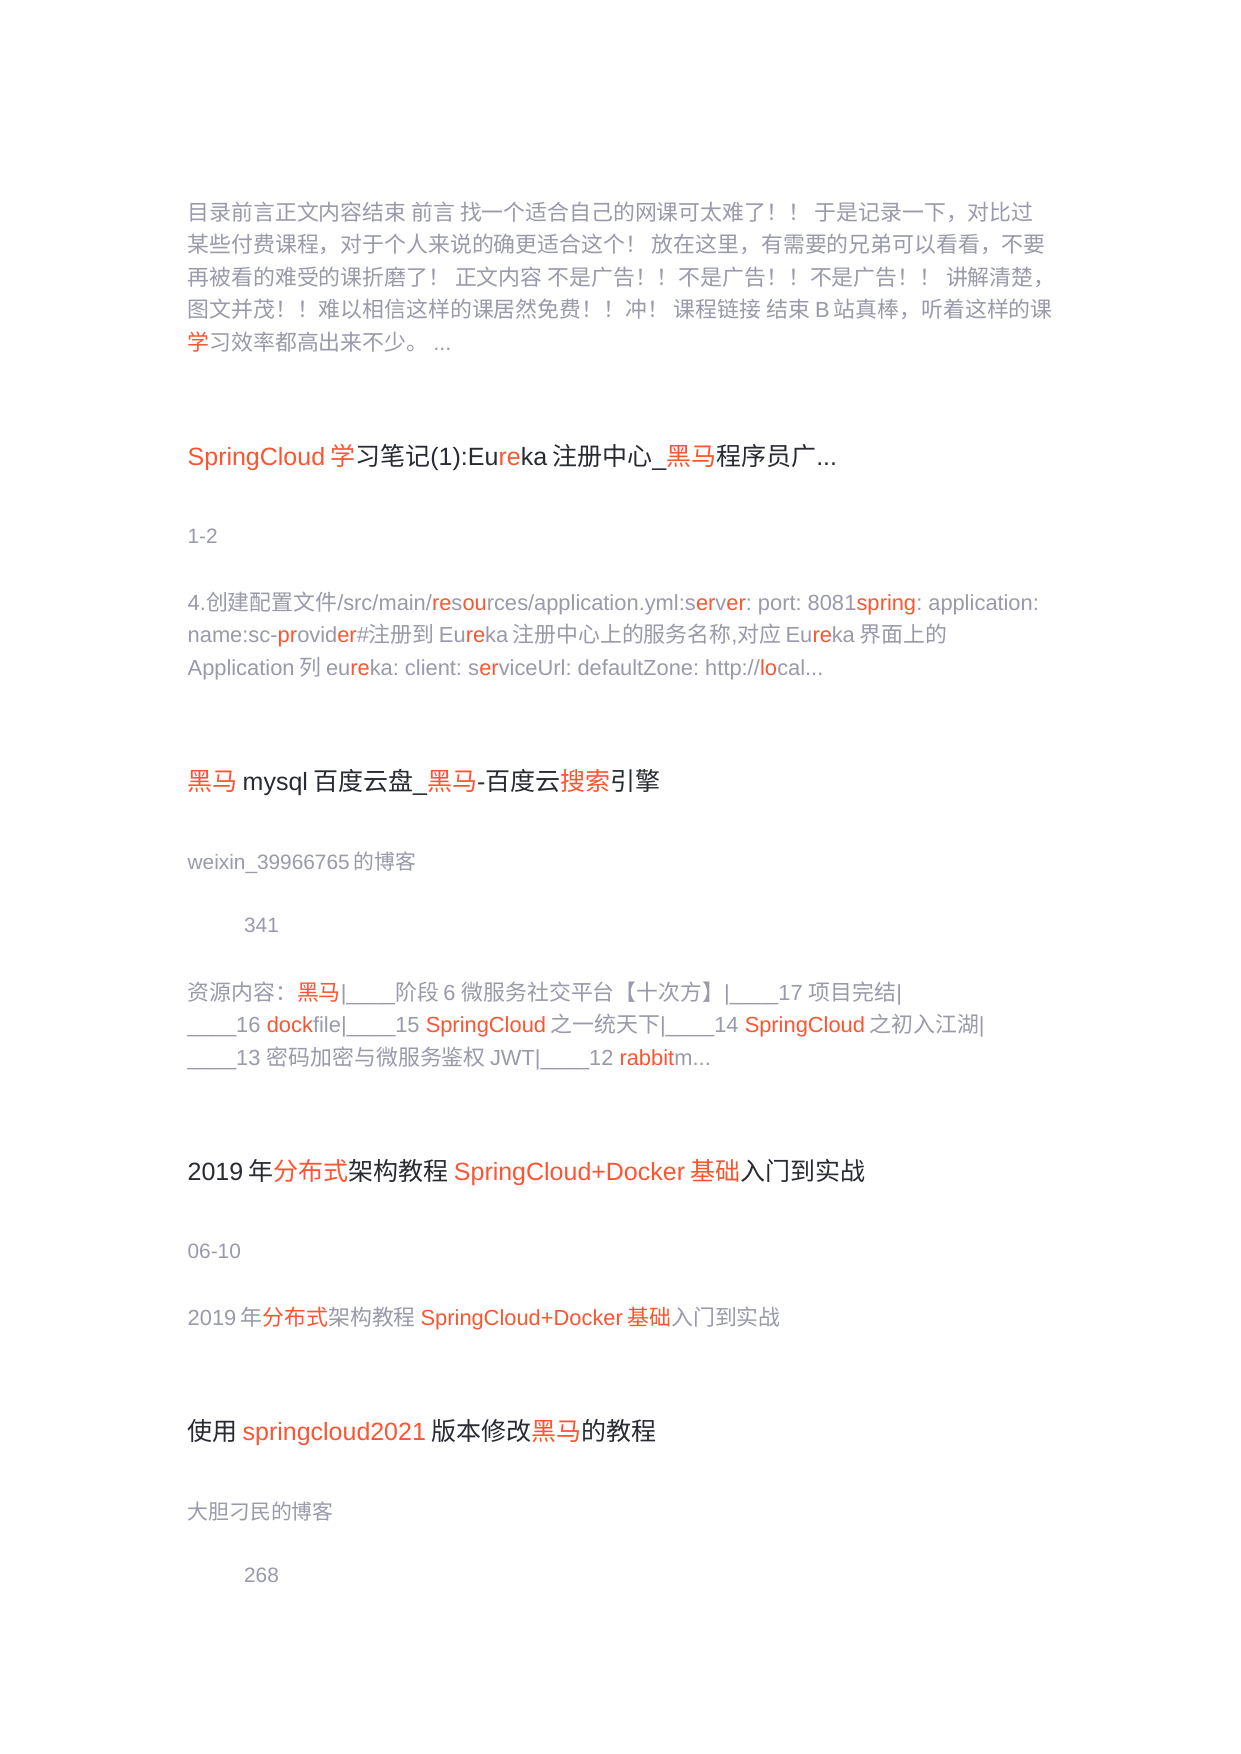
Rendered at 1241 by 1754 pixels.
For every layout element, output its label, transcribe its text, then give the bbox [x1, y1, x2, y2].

text weixin_39966765的博客 [187, 844, 1053, 877]
text 2019年分布式架构教程 SpringCloud+Docker基础入门到实战 [187, 1299, 1053, 1332]
text 资源内容：黑马|____阶段6 微服务社交平台【十次方】|____17 项目完结|____16 dockfile|____15 SpringCloud之一统天下|____14 SpringCloud之初入江湖|____13 密码加密与微服务鉴权JWT|____12 rabbitm... [187, 974, 1053, 1072]
text 使用springcloud2021版本修改黑马的教程 [187, 1397, 1053, 1462]
text 2019年分布式架构教程 SpringCloud+Docker基础入门到实战 [187, 1137, 1053, 1202]
text 黑马mysql百度云盘_黑马-百度云搜索引擎 [187, 747, 1053, 812]
text 大胆刁民的博客 [187, 1494, 1053, 1527]
text 目录前言正文内容结束 前言 找一个适合自己的网课可太难了！！ 于是记录一下，对比过某些付费课程，对于个人来说的确更适合这个！ 放在这里，有需要的兄弟可以看看，不要再被看的难受的课折磨了！ 正文内容 不是广告！！不是广告！！不是广告！！ 讲解清楚，图文并茂！！难以相信这样的课居然免费！！冲！ 课程链接 结束 B站真棒，听着这样的课学习效率都高出来不少。 ... [187, 194, 1053, 357]
text 4.创建配置文件/src/main/resources/application.yml:server: port: 8081spring: application: name:sc-provider#注册到Eureka注册中心上的服务名称,对应Eureka界面上的Application列 eureka: client: serviceUrl: defaultZone: http://local... [187, 584, 1053, 682]
text 268 [187, 1527, 1053, 1592]
text 06-10 [187, 1234, 1053, 1267]
text 1-2 [187, 519, 1053, 552]
text 341 [187, 877, 1053, 942]
text SpringCloud学习笔记(1):Eureka注册中心_黑马程序员广... [187, 422, 1053, 487]
